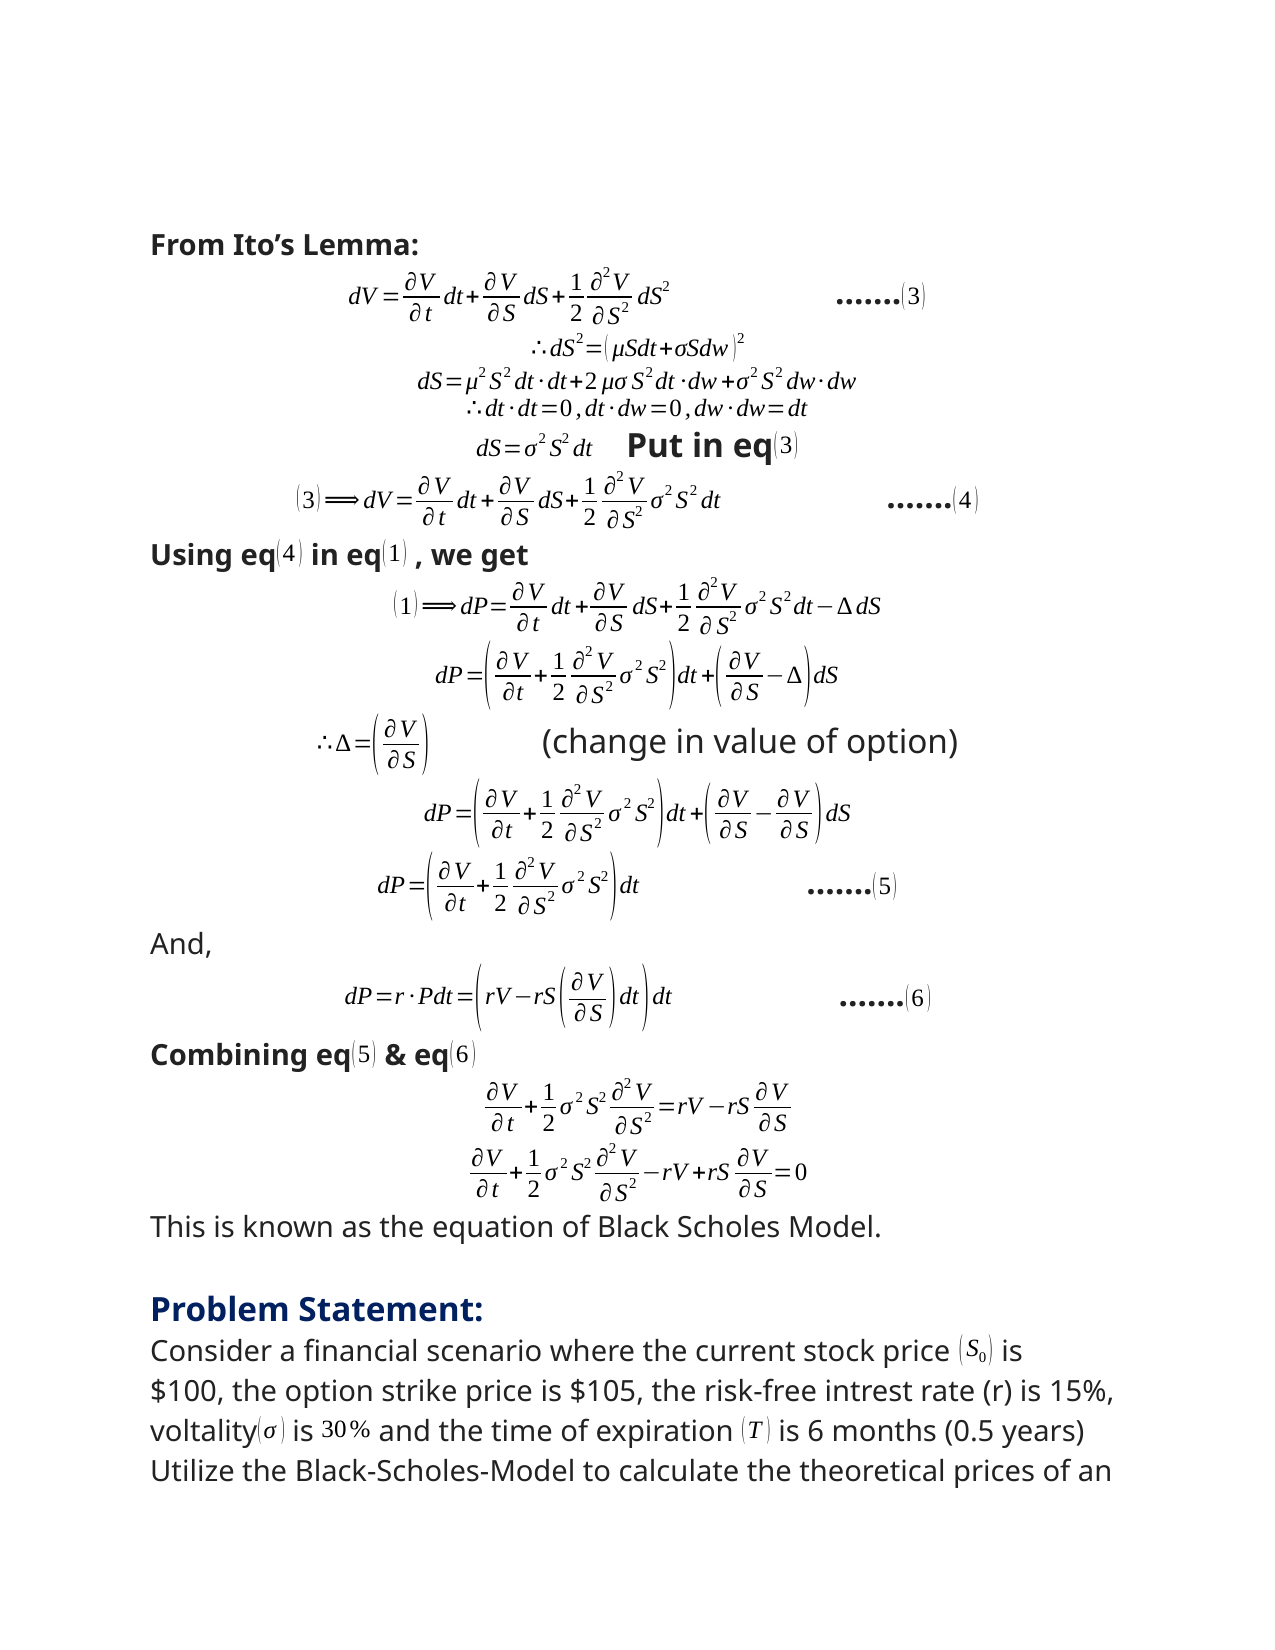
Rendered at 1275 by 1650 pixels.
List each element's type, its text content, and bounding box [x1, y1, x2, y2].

text ……. [150, 850, 1125, 923]
text And, [150, 923, 1125, 963]
text Consider a financial scenario where the current stock price is [150, 1331, 1125, 1370]
text ……. [150, 963, 1125, 1034]
text Problem Statement: [150, 1285, 1125, 1331]
text Combining eq & eq [150, 1034, 1125, 1074]
text Put in eq [150, 422, 1125, 468]
text ……. [150, 263, 1125, 329]
text From Ito’s Lemma: [150, 224, 1125, 263]
text voltality is and the time of expiration is 6 months (0.5 years) [150, 1410, 1125, 1450]
text Utilize the Black-Scholes-Model to calculate the theoretical prices of an [150, 1450, 1125, 1489]
text (change in value of option) [150, 712, 1125, 777]
text This is known as the equation of Black Scholes Model. [150, 1206, 1125, 1246]
text Using eq in eq , we get [150, 534, 1125, 573]
text ……. [150, 468, 1125, 534]
text $100, the option strike price is $105, the risk-free intrest rate (r) is 15%, [150, 1370, 1125, 1410]
